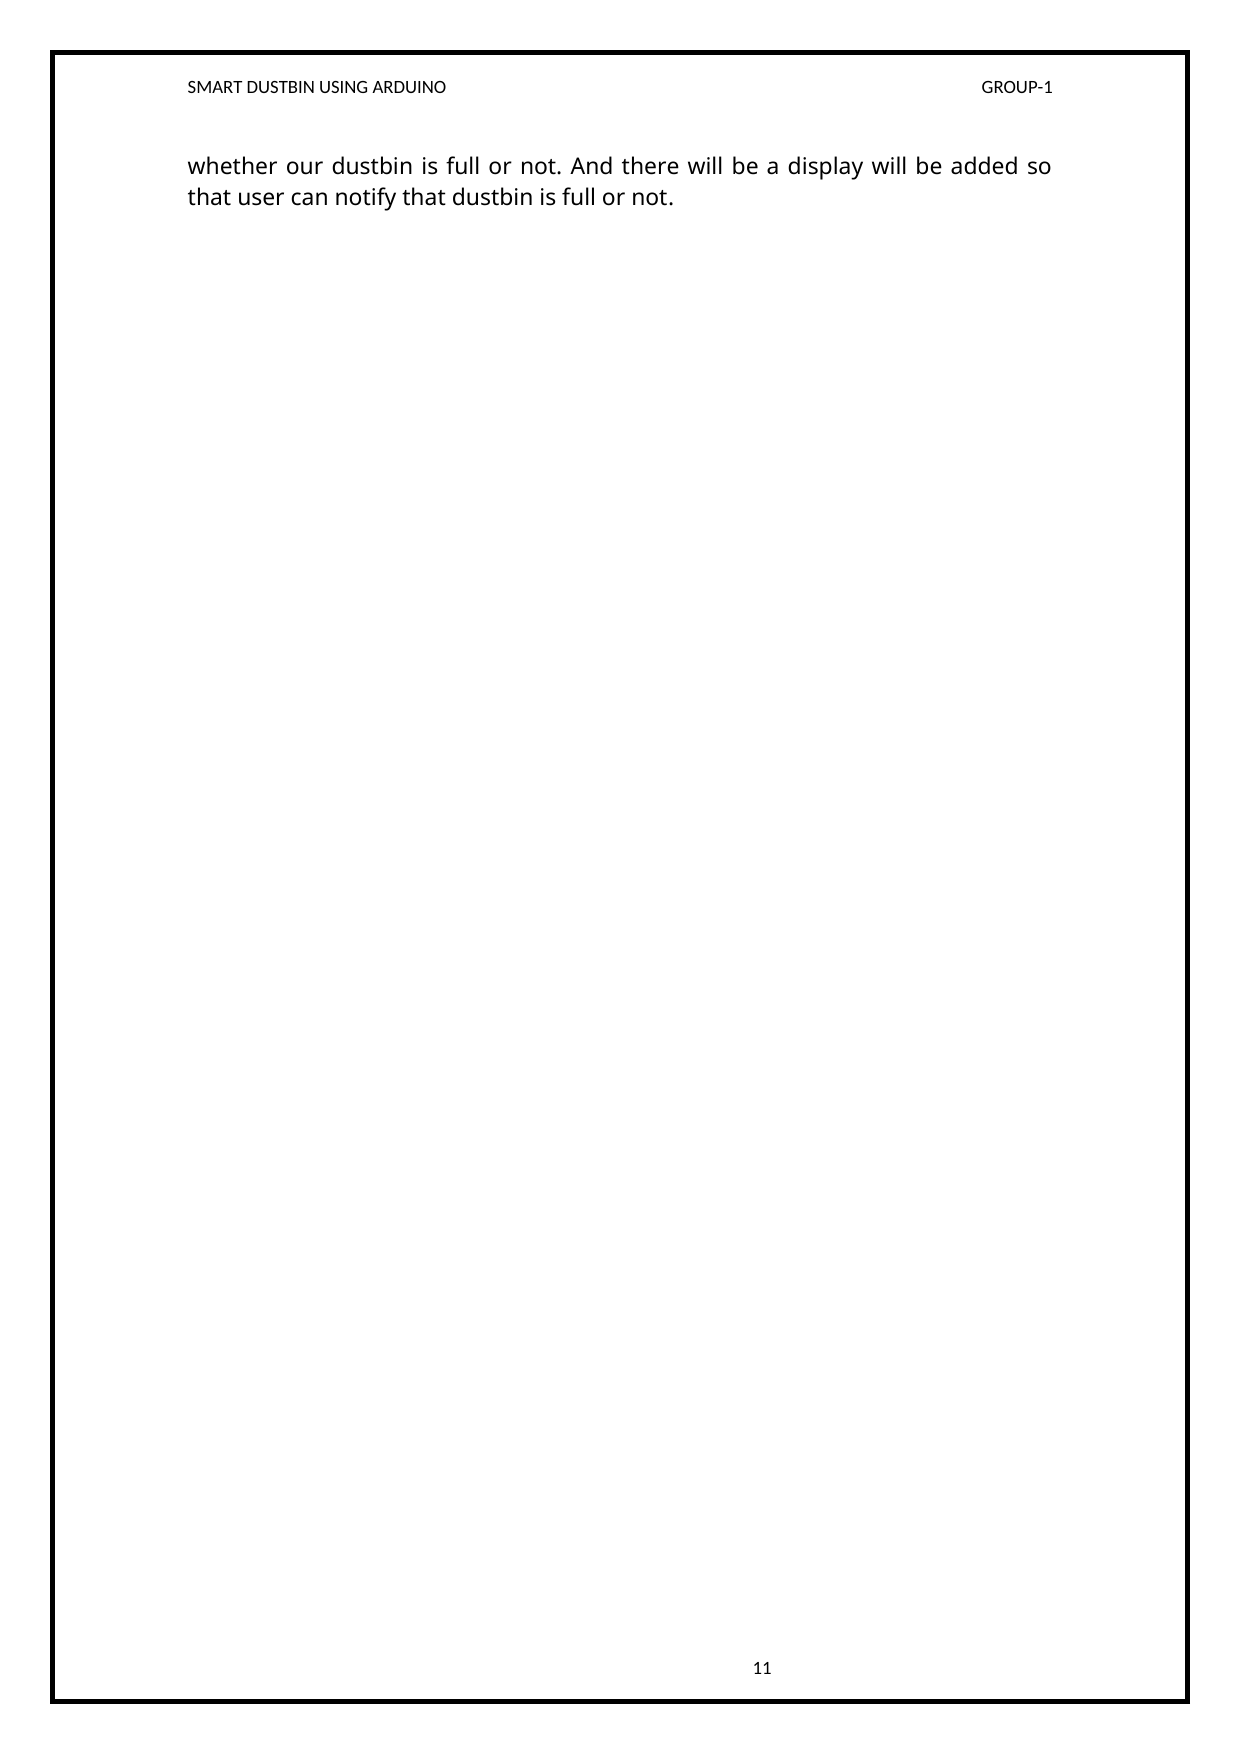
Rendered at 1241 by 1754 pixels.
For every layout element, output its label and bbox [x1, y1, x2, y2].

list [187, 150, 1053, 212]
